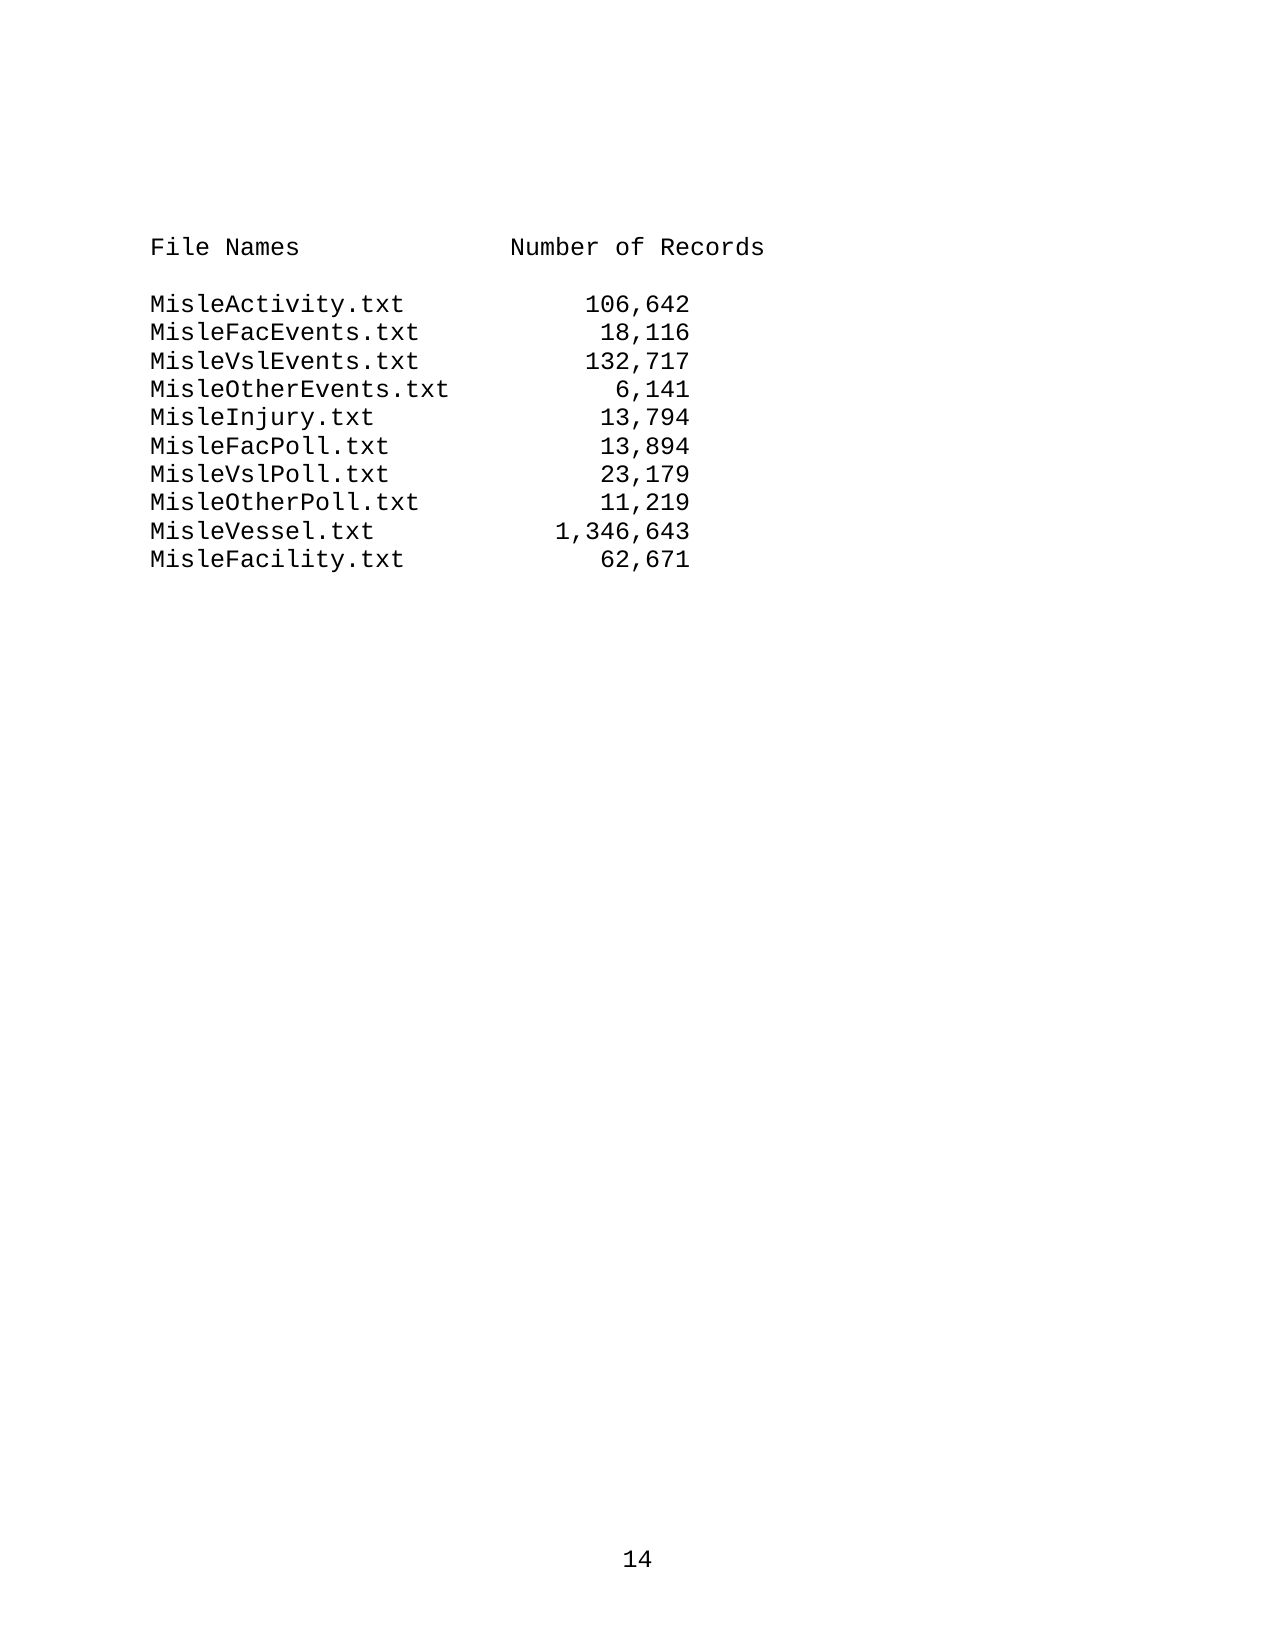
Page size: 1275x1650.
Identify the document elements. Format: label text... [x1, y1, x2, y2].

text MisleVslEvents.txt 132,717 [150, 348, 1125, 377]
text MisleFacPoll.txt 13,894 [150, 433, 1125, 462]
text MisleOtherEvents.txt 6,141 [150, 377, 1125, 405]
text MisleOtherPoll.txt 11,219 [150, 490, 1125, 518]
text MisleVessel.txt 1,346,643 [150, 518, 1125, 547]
text MisleActivity.txt 106,642 [150, 292, 1125, 320]
text MisleVslPoll.txt 23,179 [150, 462, 1125, 490]
text MisleFacEvents.txt 18,116 [150, 320, 1125, 348]
text MisleFacility.txt 62,671 [150, 547, 1125, 575]
text MisleInjury.txt 13,794 [150, 405, 1125, 433]
text File Names Number of Records [150, 235, 1125, 263]
